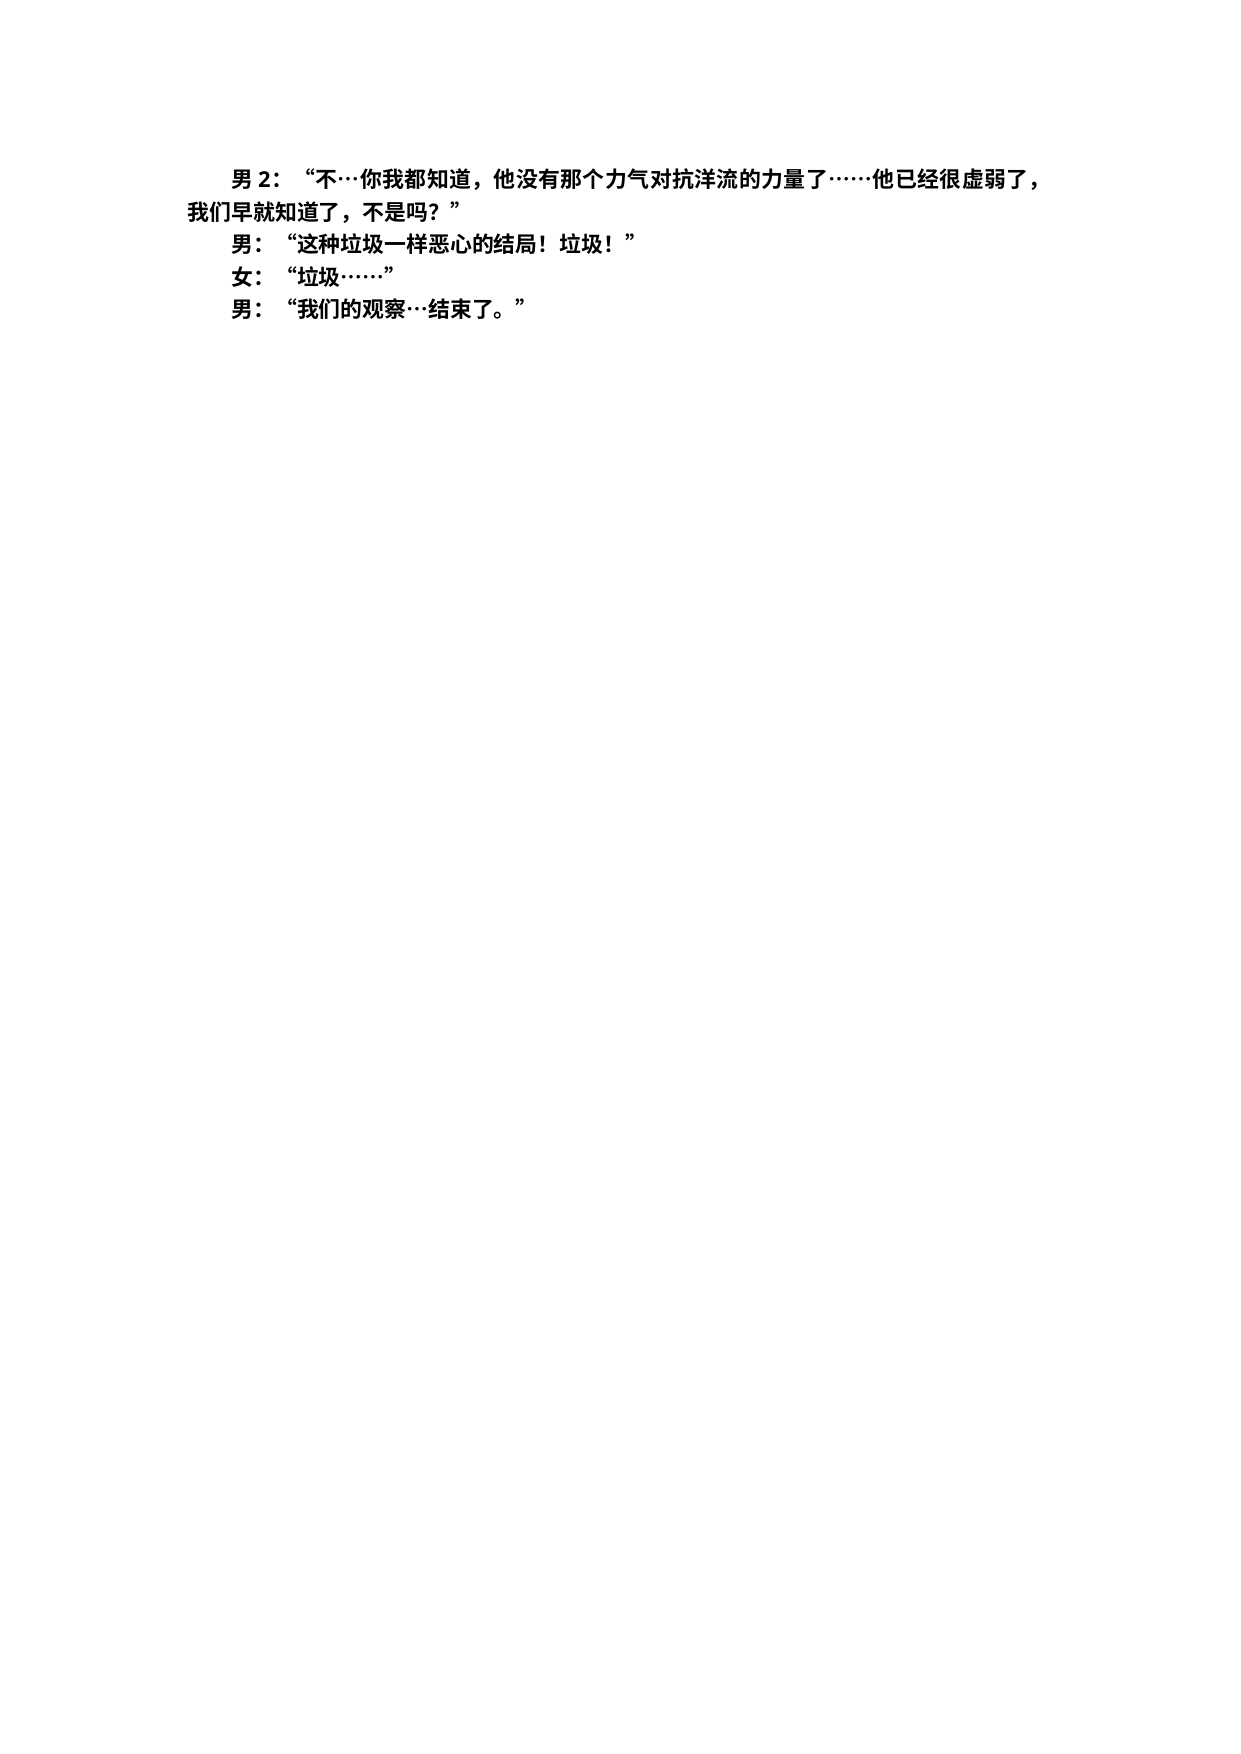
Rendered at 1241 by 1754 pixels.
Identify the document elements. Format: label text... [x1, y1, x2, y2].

text 男：“我们的观察…结束了。” [187, 292, 1053, 324]
text 男2：“不…你我都知道，他没有那个力气对抗洋流的力量了……他已经很虚弱了，我们早就知道了，不是吗？” [187, 162, 1053, 227]
text 女：“垃圾……” [187, 259, 1053, 292]
text 男：“这种垃圾一样恶心的结局！垃圾！” [187, 227, 1053, 259]
